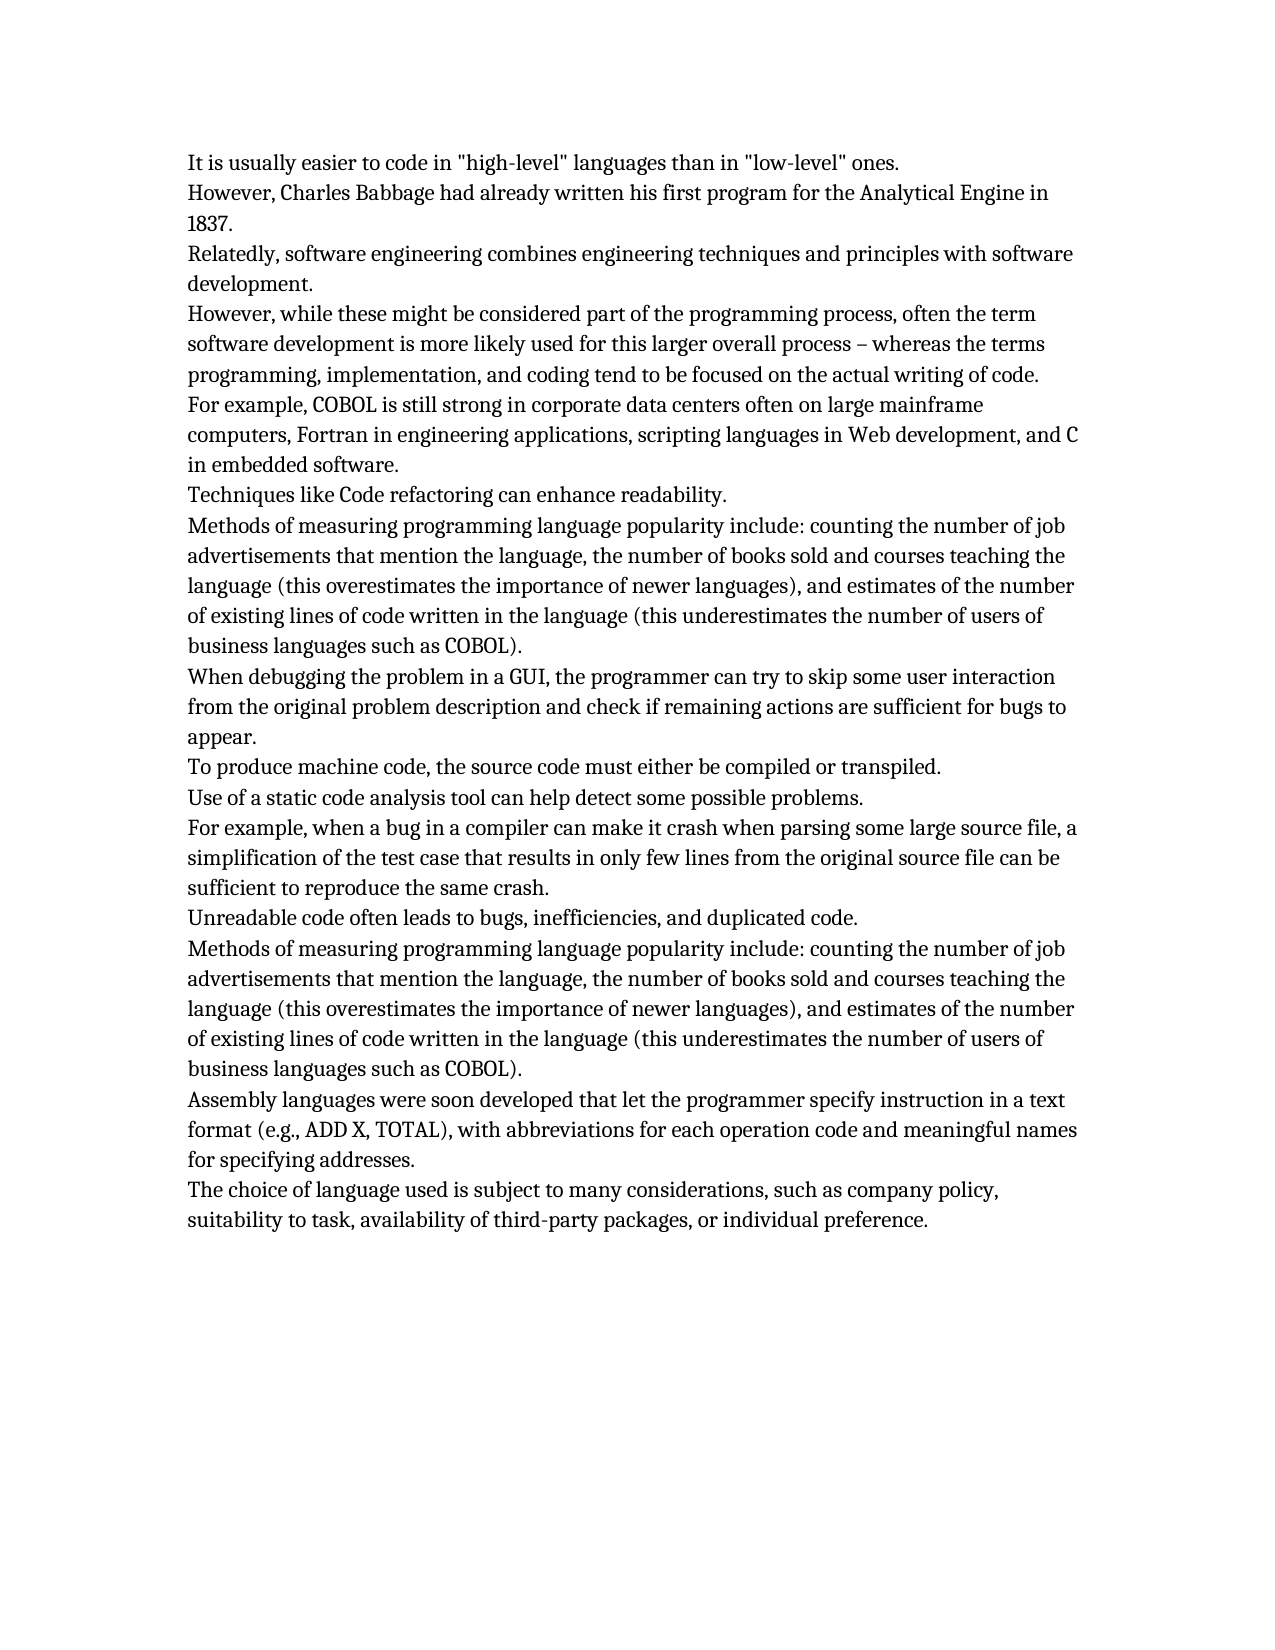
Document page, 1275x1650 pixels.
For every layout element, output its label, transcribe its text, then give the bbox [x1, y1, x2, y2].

text It is usually easier to code in "high-level" languages than in "low-level" ones. However, Charles Babbage had already written his first program for the Analytical Engine in 1837. Relatedly, software engineering combines engineering techniques and principles with software development. However, while these might be considered part of the programming process, often the term software development is more likely used for this larger overall process – whereas the terms programming, implementation, and coding tend to be focused on the actual writing of code. For example, COBOL is still strong in corporate data centers often on large mainframe computers, Fortran in engineering applications, scripting languages in Web development, and C in embedded software. Techniques like Code refactoring can enhance readability. Methods of measuring programming language popularity include: counting the number of job advertisements that mention the language, the number of books sold and courses teaching the language (this overestimates the importance of newer languages), and estimates of the number of existing lines of code written in the language (this underestimates the number of users of business languages such as COBOL). When debugging the problem in a GUI, the programmer can try to skip some user interaction from the original problem description and check if remaining actions are sufficient for bugs to appear. To produce machine code, the source code must either be compiled or transpiled. Use of a static code analysis tool can help detect some possible problems. For example, when a bug in a compiler can make it crash when parsing some large source file, a simplification of the test case that results in only few lines from the original source file can be sufficient to reproduce the same crash. Unreadable code often leads to bugs, inefficiencies, and duplicated code. Methods of measuring programming language popularity include: counting the number of job advertisements that mention the language, the number of books sold and courses teaching the language (this overestimates the importance of newer languages), and estimates of the number of existing lines of code written in the language (this underestimates the number of users of business languages such as COBOL). Assembly languages were soon developed that let the programmer specify instruction in a text format (e.g., ADD X, TOTAL), with abbreviations for each operation code and meaningful names for specifying addresses. The choice of language used is subject to many considerations, such as company policy, suitability to task, availability of third-party packages, or individual preference. [187, 150, 1087, 1234]
